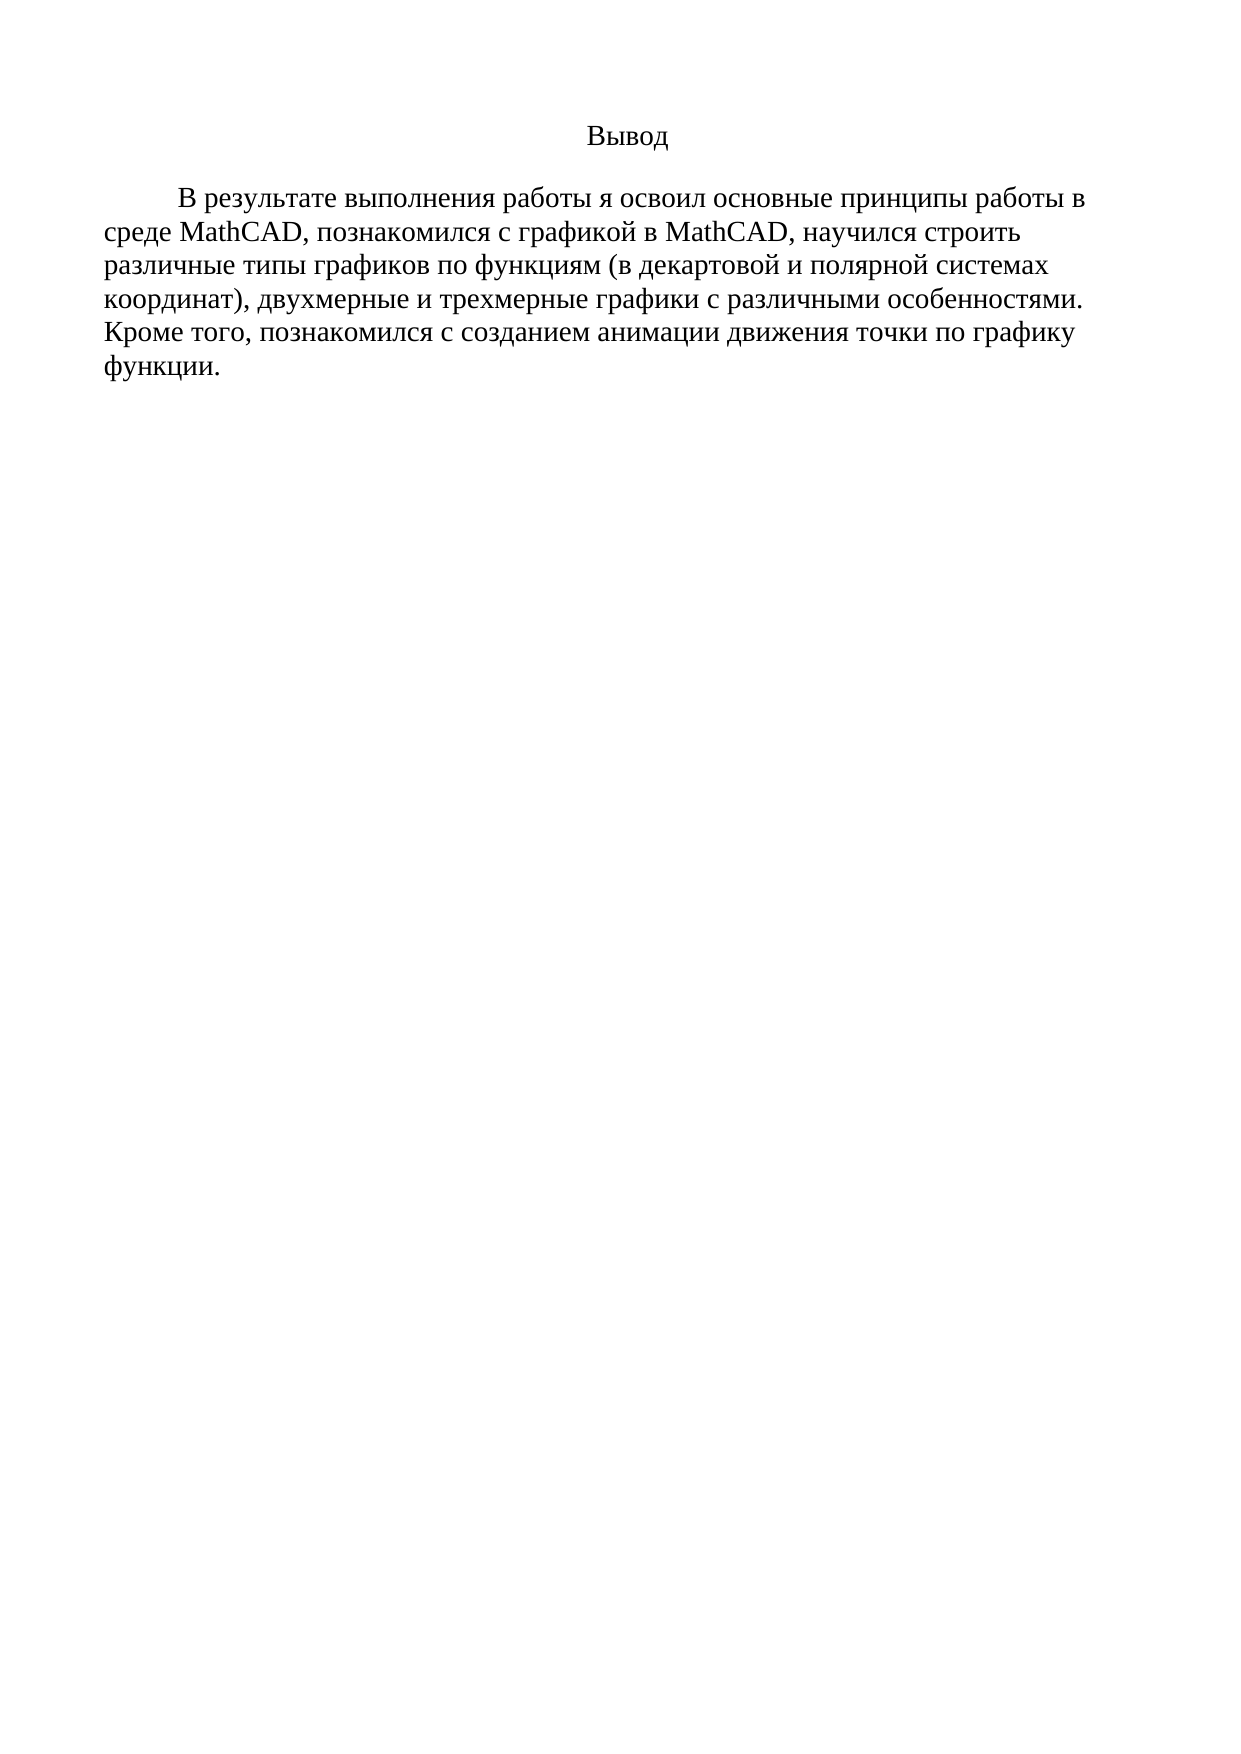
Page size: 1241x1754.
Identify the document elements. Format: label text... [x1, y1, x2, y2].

list Вывод [103, 118, 1152, 180]
text В результате выполнения работы я освоил основные принципы работы в среде MathCAD, познакомился с графикой в MathCAD, научился строить различные типы графиков по функциям (в декартовой и полярной системах координат), двухмерные и трехмерные графики с различными особенностями. Кроме того, познакомился с созданием анимации движения точки по графику функции. [103, 180, 1152, 382]
